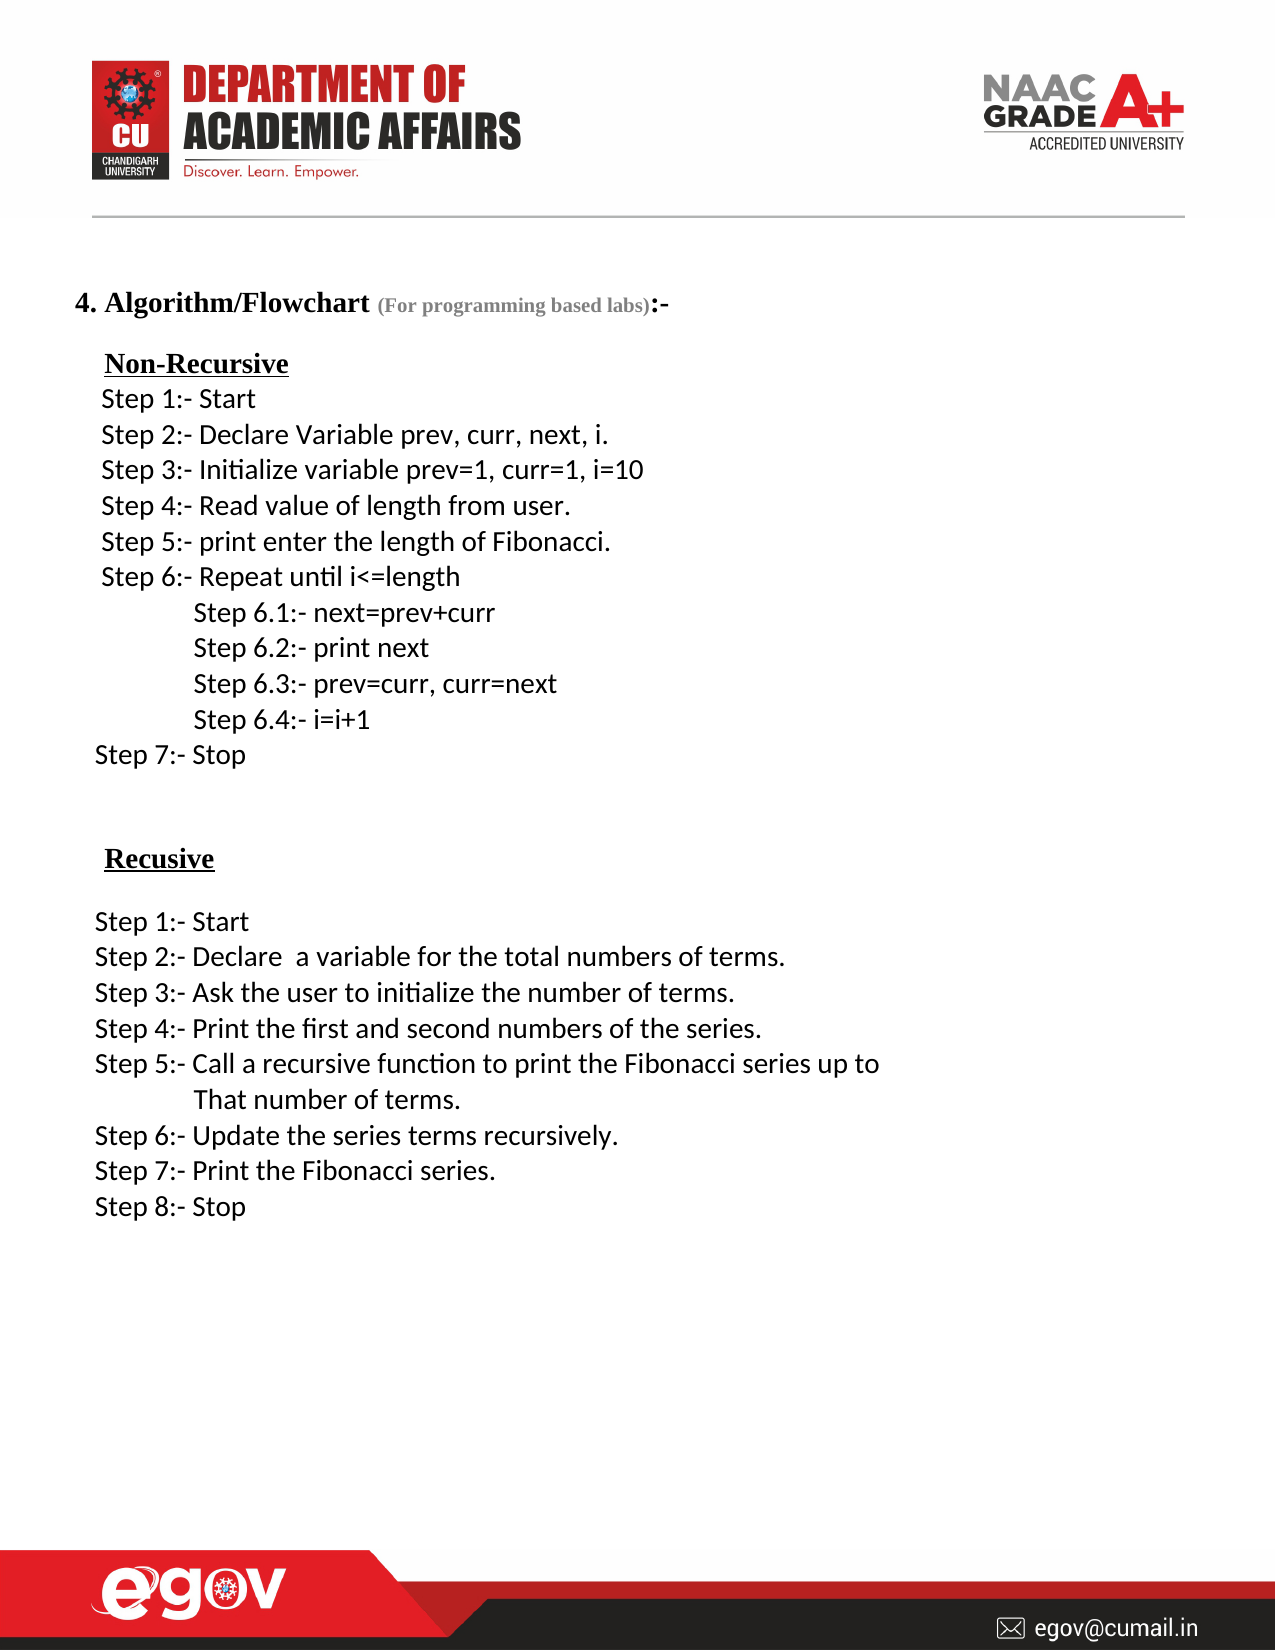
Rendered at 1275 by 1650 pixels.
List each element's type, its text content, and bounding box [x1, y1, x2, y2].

text Step 4:- Read value of length from user. [75, 487, 1200, 523]
text Step 8:- Stop [75, 1188, 1200, 1223]
text Step 2:- Declare a variable for the total numbers of terms. [75, 938, 1200, 974]
text Step 5:- Call a recursive function to print the Fibonacci series up to [75, 1045, 1200, 1081]
text Step 1:- Start [75, 903, 1200, 938]
picture [0, 0, 1275, 218]
text Step 6.2:- print next [75, 629, 1200, 665]
text Step 6:- Update the series terms recursively. [75, 1117, 1200, 1152]
text That number of terms. [75, 1081, 1200, 1117]
text Step 3:- Initialize variable prev=1, curr=1, i=10 [75, 451, 1200, 487]
text Non-Recursive [75, 347, 1200, 380]
text Step 5:- print enter the length of Fibonacci. [75, 523, 1200, 558]
text Step 6.3:- prev=curr, curr=next [75, 665, 1200, 701]
text Step 2:- Declare Variable prev, curr, next, i. [75, 416, 1200, 451]
text Step 3:- Ask the user to initialize the number of terms. [75, 974, 1200, 1010]
text Step 7:- Stop [75, 736, 1200, 772]
text Step 6:- Repeat until i<=length [75, 558, 1200, 594]
text 4. Algorithm/Flowchart (For programming based labs):- [75, 285, 1200, 319]
text Step 6.4:- i=i+1 [75, 701, 1200, 736]
text Step 6.1:- next=prev+curr [75, 594, 1200, 629]
picture [0, 1549, 1275, 1650]
text Recusive [75, 841, 1200, 875]
text Step 7:- Print the Fibonacci series. [75, 1152, 1200, 1188]
text Step 4:- Print the first and second numbers of the series. [75, 1010, 1200, 1045]
text Step 1:- Start [75, 380, 1200, 416]
